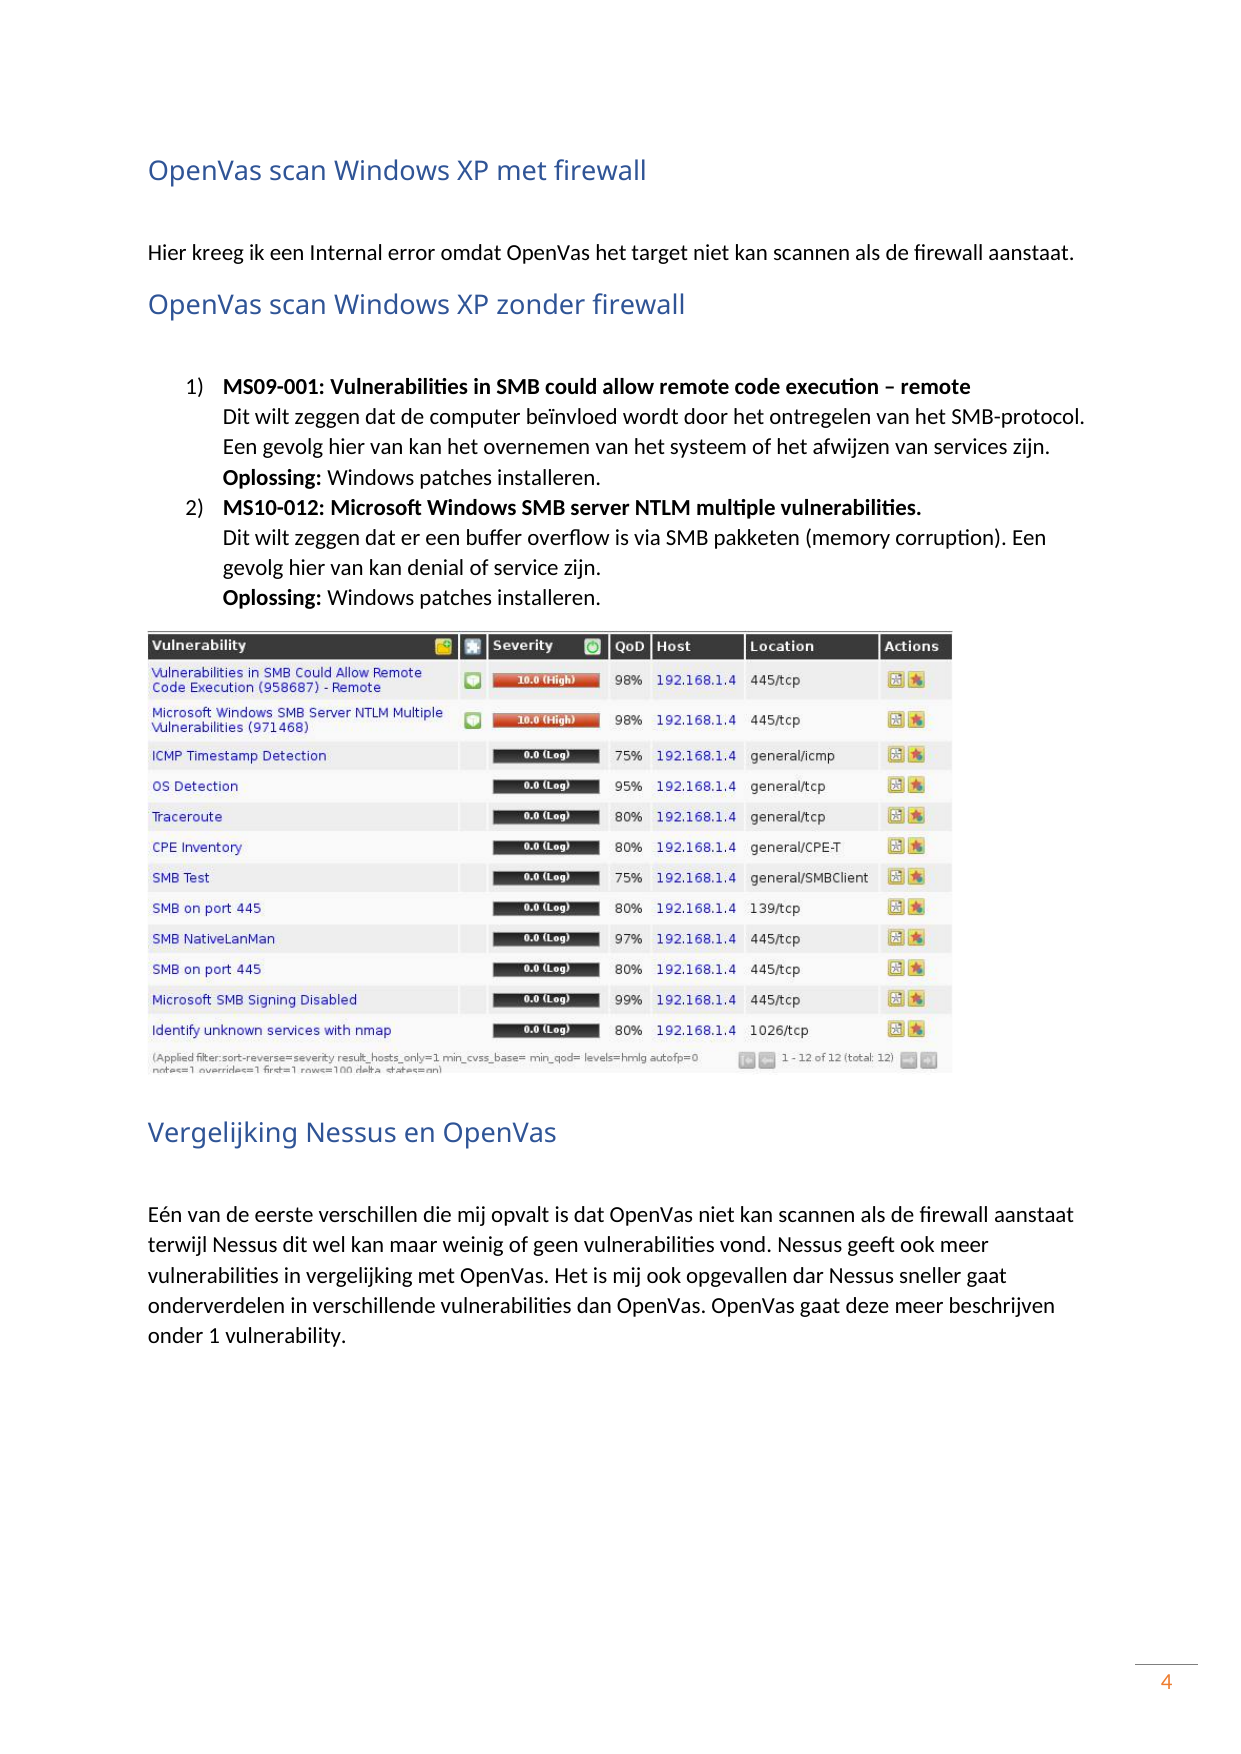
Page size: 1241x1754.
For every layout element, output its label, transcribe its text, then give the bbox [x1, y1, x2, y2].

list Oplossing: Windows patches installeren. [223, 463, 1093, 491]
subtitle OpenVas scan Windows XP zonder firewall [148, 285, 1093, 322]
subtitle Vergelijking Nessus en OpenVas [148, 1114, 1093, 1151]
list Oplossing: Windows patches installeren. [223, 583, 1093, 611]
text Eén van de eerste verschillen die mij opvalt is dat OpenVas niet kan scannen als de firewall aanstaat terwijl Nessus dit wel kan maar weinig of geen vulnerabilities vond. Nessus geeft ook meer vulnerabilities in vergelijking met OpenVas. Het is mij ook opgevallen dar Nessus sneller gaat onderverdelen in verschillende vulnerabilities dan OpenVas. OpenVas gaat deze meer beschrijven onder 1 vulnerability. [148, 1200, 1093, 1349]
picture [147, 630, 953, 1075]
list Dit wilt zeggen dat de computer beïnvloed wordt door het ontregelen van het SMB-protocol. Een gevolg hier van kan het overnemen van het systeem of het afwijzen van services zijn. [223, 402, 1093, 460]
text Hier kreeg ik een Internal error omdat OpenVas het target niet kan scannen als de firewall aanstaat. [148, 238, 1093, 266]
subtitle OpenVas scan Windows XP met firewall [148, 152, 1093, 189]
list MS09-001: Vulnerabilities in SMB could allow remote code execution – remote [185, 372, 1093, 400]
list Dit wilt zeggen dat er een buffer overflow is via SMB pakketen (memory corruption). Een gevolg hier van kan denial of service zijn. [223, 523, 1093, 581]
list MS10-012: Microsoft Windows SMB server NTLM multiple vulnerabilities. [185, 493, 1093, 521]
